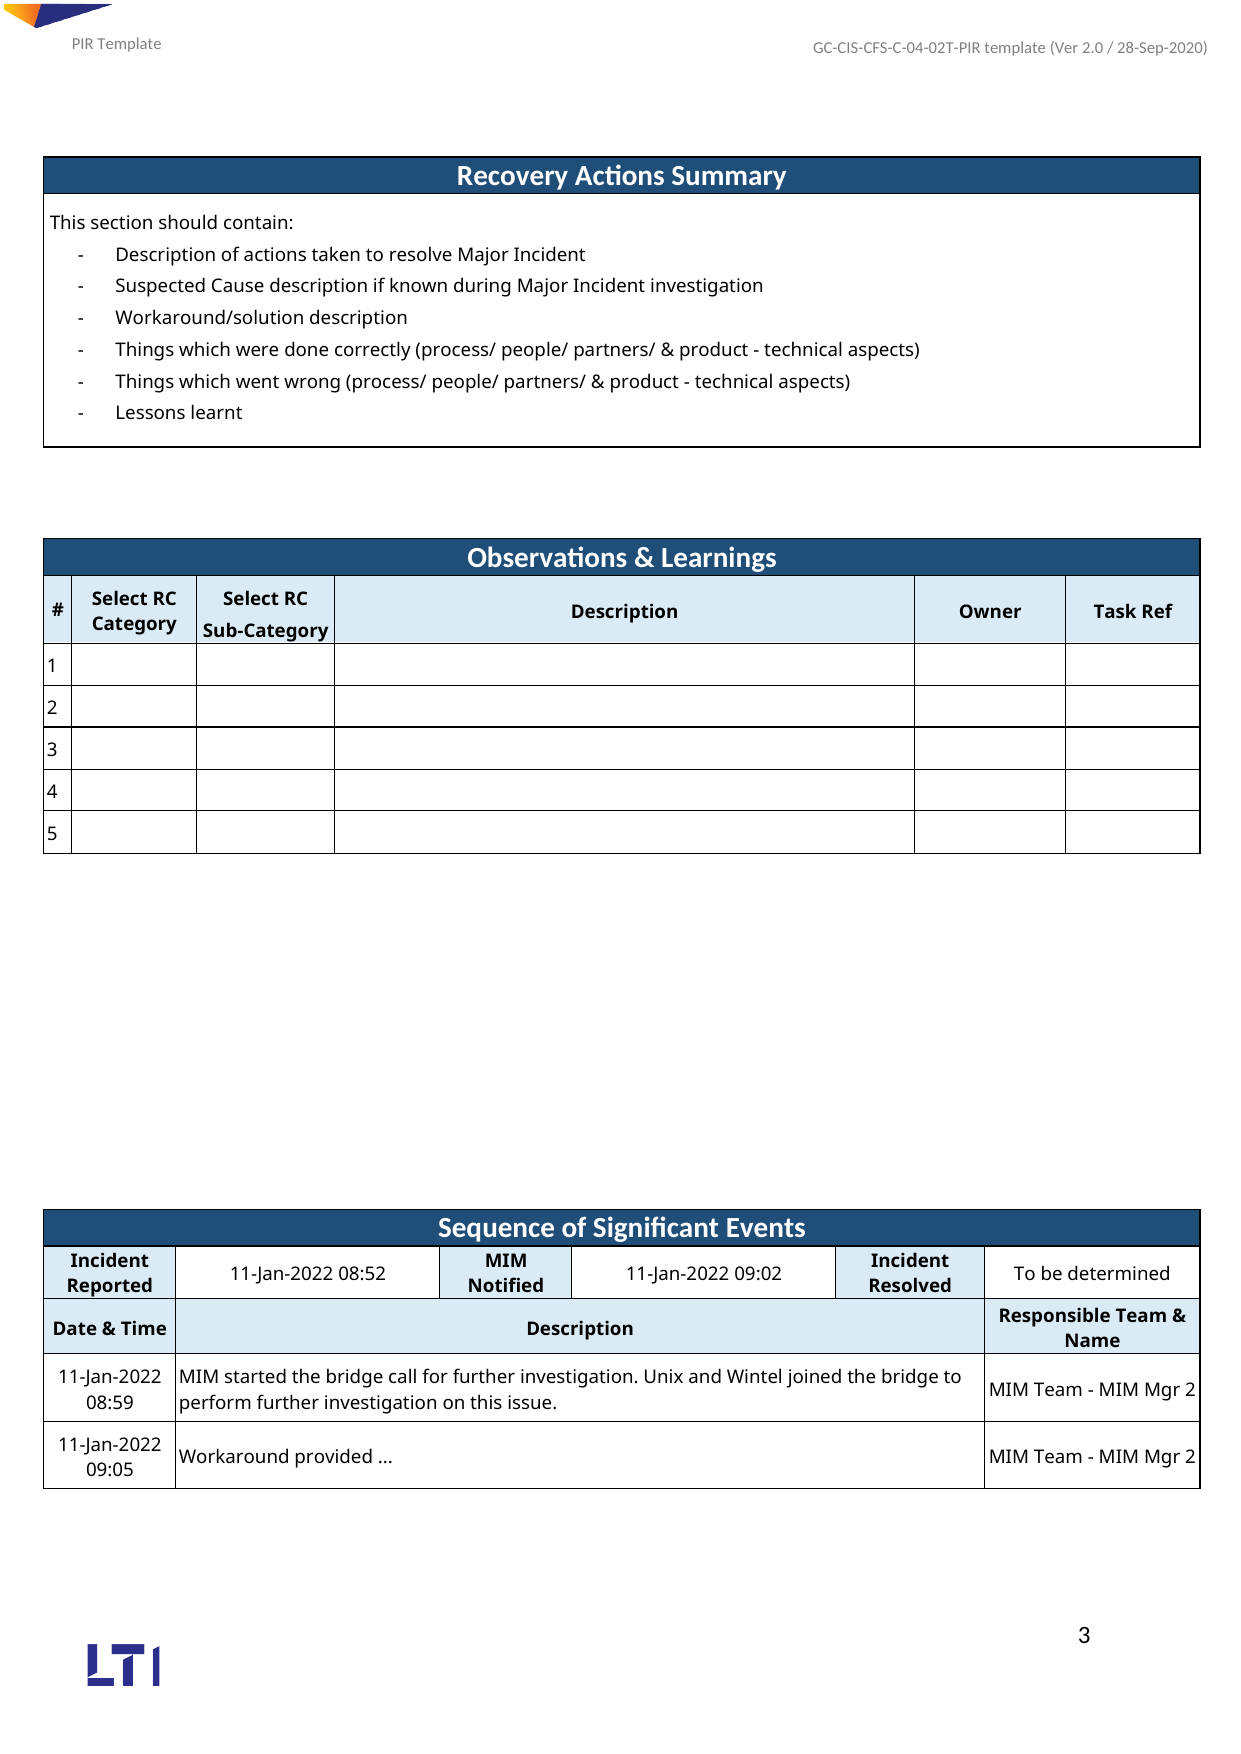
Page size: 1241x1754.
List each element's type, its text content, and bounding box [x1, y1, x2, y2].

table_header 11-Jan-2022 08:52 [176, 1247, 439, 1298]
table_header Recovery Actions Summary [44, 158, 1199, 193]
table_cell Select RC Sub-Category [197, 576, 334, 642]
table_header To be determined [985, 1247, 1199, 1298]
table_cell Owner [915, 576, 1065, 642]
table_cell [335, 644, 914, 684]
table_cell [1066, 644, 1199, 684]
table_cell [915, 770, 1065, 810]
table_cell 4 [44, 770, 71, 810]
table_cell 3 [44, 728, 71, 768]
table_cell [1066, 770, 1199, 810]
table_header MIM Notified [440, 1247, 571, 1298]
table_cell 1 [44, 644, 71, 684]
table_cell Date & Time [44, 1299, 175, 1353]
table_cell 11-Jan-2022 09:05 [44, 1422, 175, 1488]
table_header 11-Jan-2022 09:02 [572, 1247, 835, 1298]
table_cell [335, 686, 914, 726]
table_cell 2 [44, 686, 71, 726]
table_cell Workaround provided ... [176, 1422, 984, 1488]
table_cell [1066, 811, 1199, 852]
table_header Observations & Learnings [44, 539, 1199, 575]
table_cell [1066, 686, 1199, 726]
table_cell [915, 686, 1065, 726]
table_cell [915, 728, 1065, 768]
table_cell [915, 811, 1065, 852]
table_cell [915, 644, 1065, 684]
table_header Incident Resolved [836, 1247, 984, 1298]
picture [3, 0, 113, 100]
table_cell Description [335, 576, 914, 642]
table_cell [1066, 728, 1199, 768]
table_cell MIM started the bridge call for further investigation. Unix and Wintel joined the bridge to perform further investigation on this issue. [176, 1354, 984, 1421]
table_cell Task Ref [1066, 576, 1199, 642]
table_cell MIM Team - MIM Mgr 2 [985, 1422, 1199, 1488]
table_header Incident Reported [44, 1247, 175, 1298]
table_cell 11-Jan-2022 08:59 [44, 1354, 175, 1421]
table_cell [335, 728, 914, 768]
table_cell Select RC Category [72, 576, 196, 642]
table_cell # [44, 576, 71, 642]
table_header Sequence of Significant Events [44, 1210, 1199, 1245]
table_cell [335, 770, 914, 810]
table_cell Description [176, 1299, 984, 1353]
table_cell 5 [44, 811, 71, 852]
table_cell Responsible Team & Name [985, 1299, 1199, 1353]
table_cell [335, 811, 914, 852]
picture [87, 1644, 160, 1685]
table_cell MIM Team - MIM Mgr 2 [985, 1354, 1199, 1421]
table_cell This section should contain: Description of actions taken to resolve Major Incident Suspected Cause description if known during Major Incident investigation Workaround/solution description Things which were done correctly (process/ people/ partners/ & product - technical aspects) Things which went wrong (process/ people/ partners/ & product - technical aspects) Lessons learnt [44, 194, 1199, 446]
